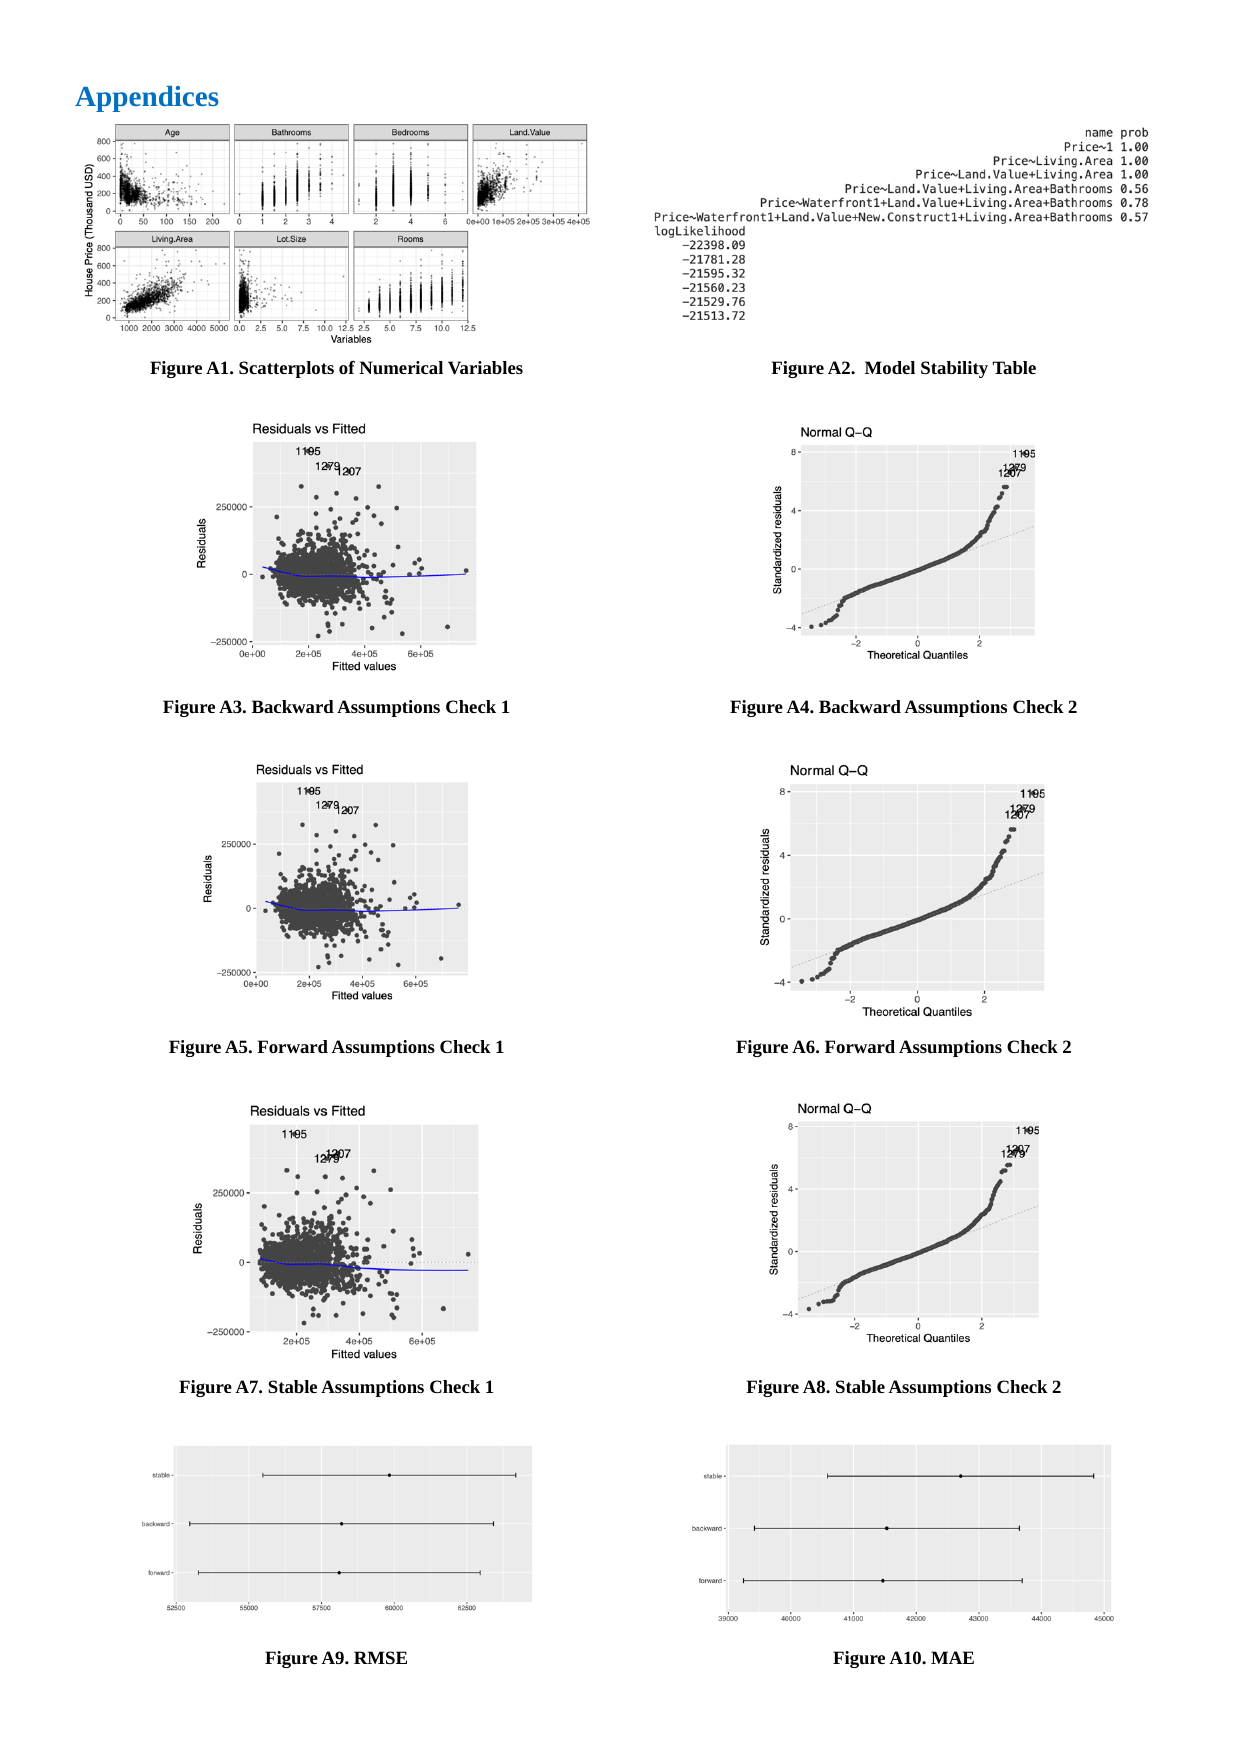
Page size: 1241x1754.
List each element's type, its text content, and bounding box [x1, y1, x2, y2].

picture [136, 1437, 537, 1615]
text Figure A9. RMSE [75, 1641, 598, 1675]
picture [646, 112, 1162, 327]
picture [768, 418, 1040, 664]
text Figure A2. Model Stability Table [642, 351, 1165, 384]
picture [75, 112, 600, 348]
picture [757, 758, 1050, 1021]
text Figure A8. Stable Assumptions Check 2 [642, 1369, 1165, 1403]
picture [201, 758, 472, 1002]
text Figure A3. Backward Assumptions Check 1 [75, 690, 598, 724]
text Figure A7. Stable Assumptions Check 1 [75, 1369, 598, 1403]
text Figure A4. Backward Assumptions Check 2 [642, 690, 1165, 724]
text Figure A1. Scatterplots of Numerical Variables [75, 351, 598, 384]
text Figure A10. MAE [642, 1641, 1165, 1675]
text Figure A5. Forward Assumptions Check 1 [75, 1030, 598, 1064]
picture [691, 1437, 1117, 1626]
picture [190, 1097, 483, 1363]
text Figure A6. Forward Assumptions Check 2 [642, 1030, 1165, 1064]
picture [192, 418, 481, 673]
text Appendices [75, 79, 598, 112]
picture [764, 1097, 1044, 1347]
